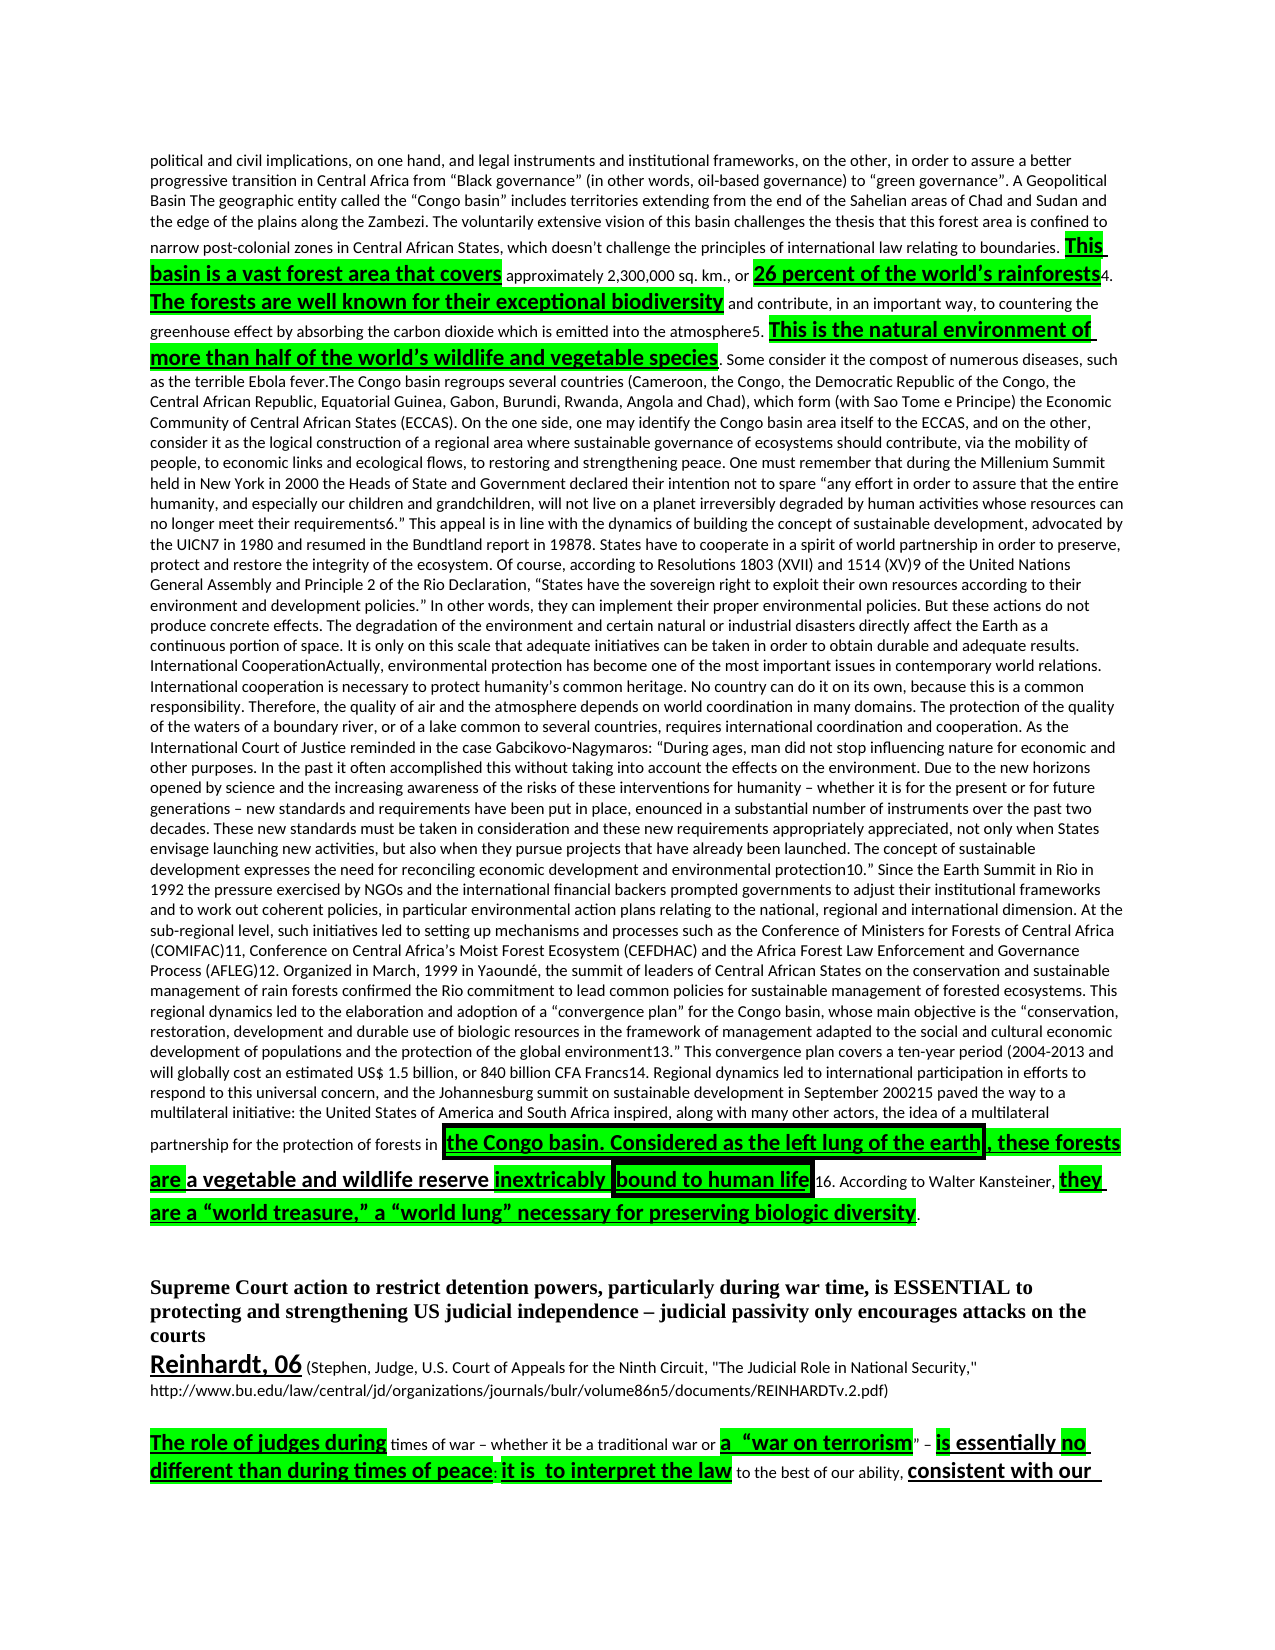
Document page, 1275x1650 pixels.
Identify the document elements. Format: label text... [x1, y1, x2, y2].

text Reinhardt, 06 (Stephen, Judge, U.S. Court of Appeals for the Ninth Circuit, "The Judicial Role in National Security," http://www.bu.edu/law/central/jd/organizations/journals/bulr/volume86n5/documents/REINHARDTv.2.pdf) [150, 1347, 1125, 1400]
text Supreme Court action to restrict detention powers, particularly during war time, is ESSENTIAL to protecting and strengthening US judicial independence – judicial passivity only encourages attacks on the courts [150, 1274, 1125, 1347]
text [150, 150, 1125, 1226]
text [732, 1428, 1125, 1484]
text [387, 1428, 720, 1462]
